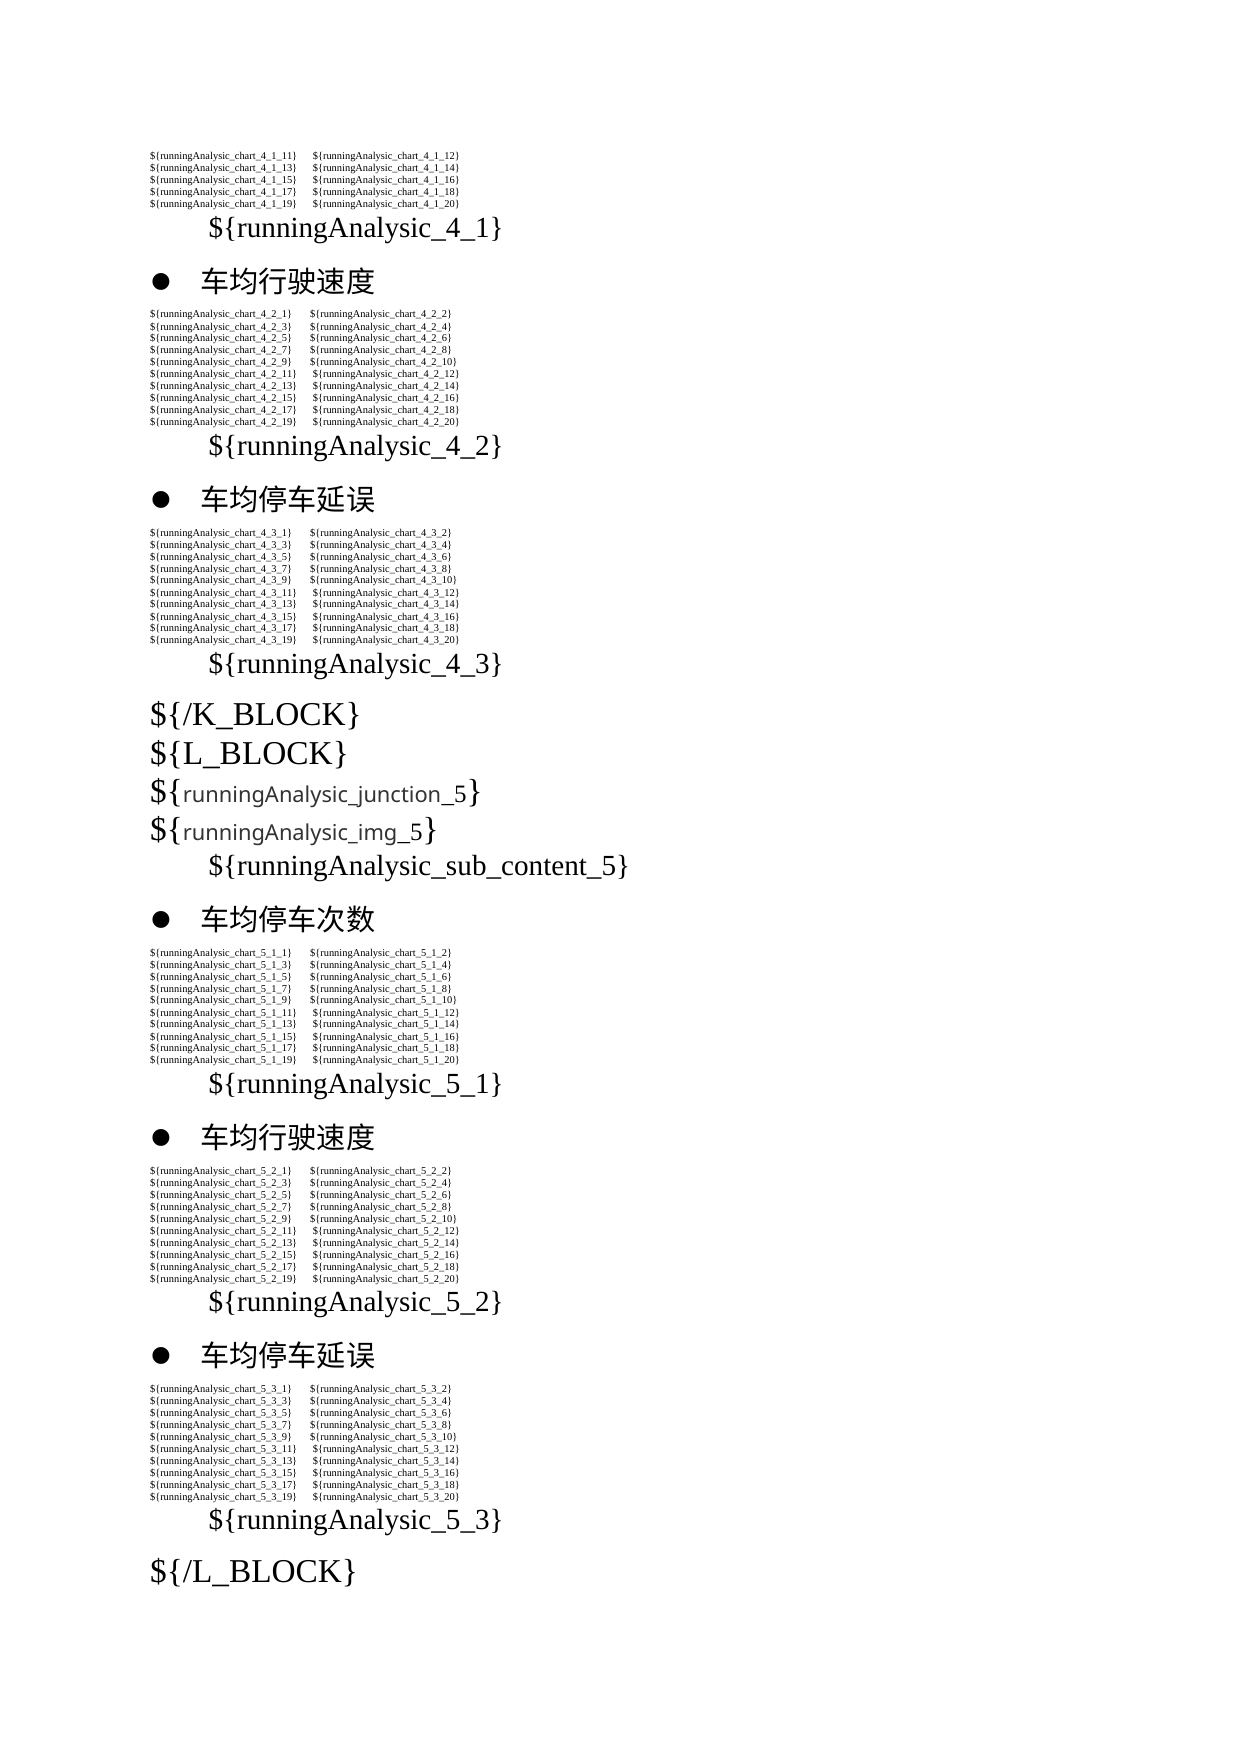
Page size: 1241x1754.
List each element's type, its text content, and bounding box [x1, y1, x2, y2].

text ${runningAnalysic_chart_5_3_3} ${runningAnalysic_chart_5_3_4} [150, 1394, 1090, 1407]
text ${runningAnalysic_5_2} [150, 1284, 1090, 1318]
text ${runningAnalysic_chart_5_3_7} ${runningAnalysic_chart_5_3_8} [150, 1418, 1090, 1431]
text ${/K_BLOCK} [150, 695, 1090, 733]
text ${runningAnalysic_sub_content_5} [150, 848, 1090, 882]
text ${runningAnalysic_junction_5} [150, 771, 1090, 810]
text ${L_BLOCK} [150, 733, 1090, 771]
list 车均停车延误 [150, 477, 1090, 519]
text ${runningAnalysic_5_3} [150, 1502, 1090, 1536]
list 车均行驶速度 [150, 258, 1090, 301]
text ${/L_BLOCK} [150, 1551, 1090, 1589]
list 车均停车次数 [150, 897, 1090, 939]
list 车均停车延误 [150, 1333, 1090, 1375]
text ${runningAnalysic_4_3} [150, 646, 1090, 680]
text ${runningAnalysic_5_1} [150, 1066, 1090, 1100]
text ${runningAnalysic_img_5} [150, 810, 1090, 848]
text ${runningAnalysic_4_2} [150, 428, 1090, 462]
list 车均行驶速度 [150, 1115, 1090, 1157]
text ${runningAnalysic_4_1} [150, 210, 1090, 243]
